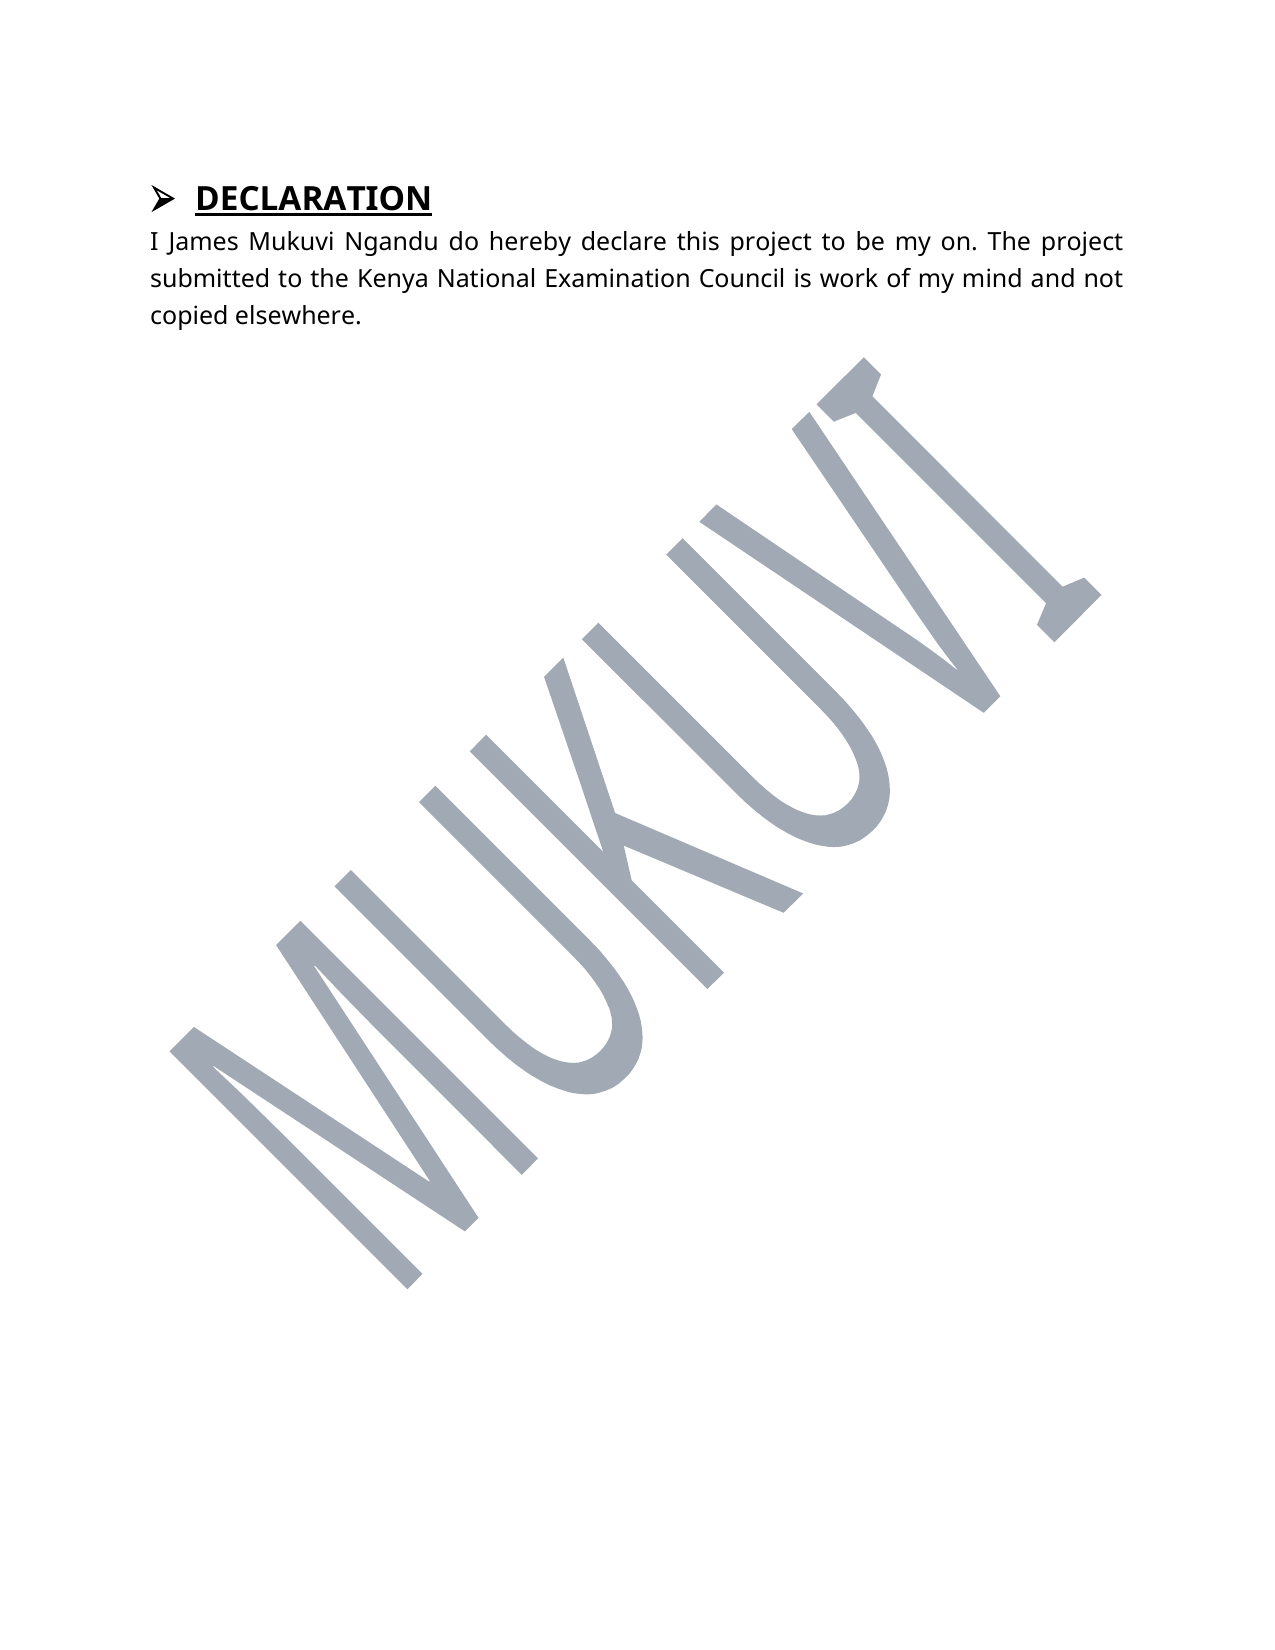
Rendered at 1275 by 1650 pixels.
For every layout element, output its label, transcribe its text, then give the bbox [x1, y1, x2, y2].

text I James Mukuvi Ngandu do hereby declare this project to be my on. The project submitted to the Kenya National Examination Council is work of my mind and not copied elsewhere. [150, 224, 1125, 332]
subtitle DECLARATION [150, 175, 1125, 220]
